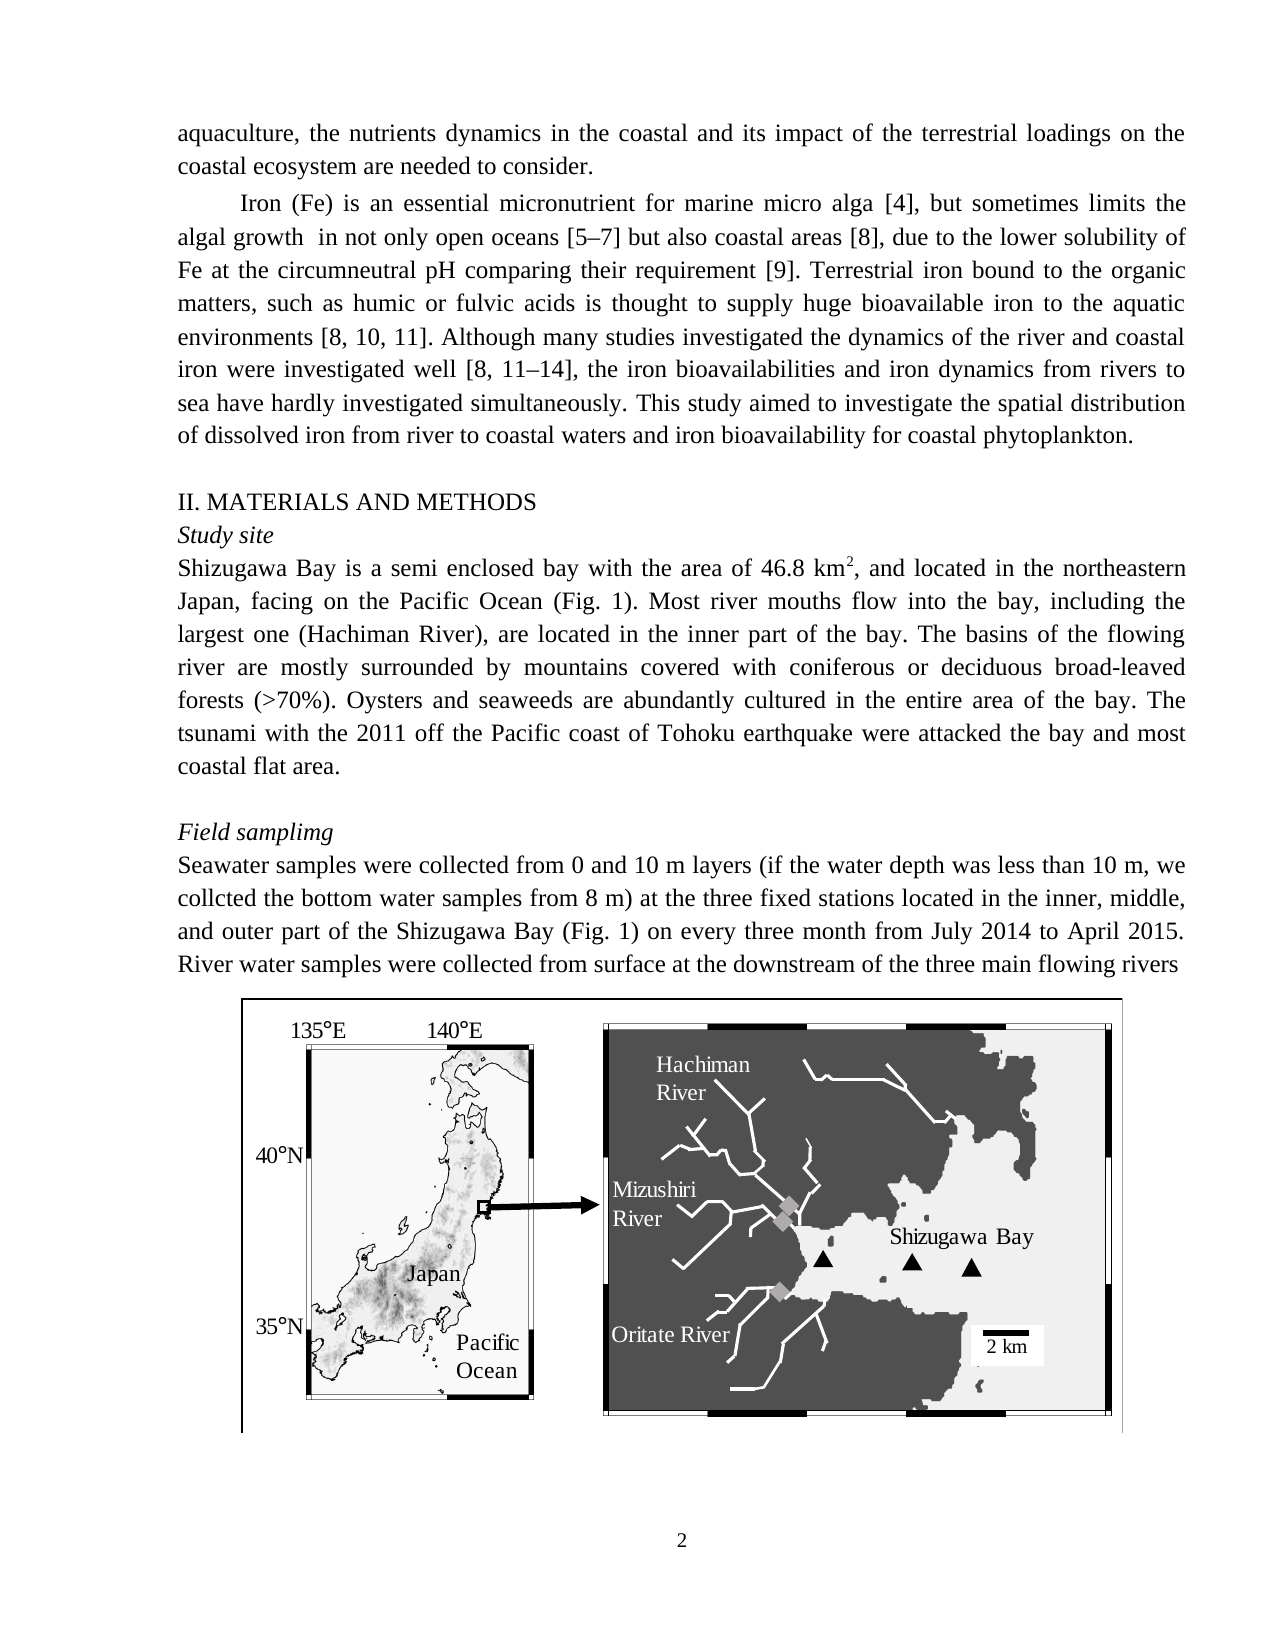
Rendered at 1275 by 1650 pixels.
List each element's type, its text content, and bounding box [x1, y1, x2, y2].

text II. MATERIALS AND METHODS [177, 487, 1186, 515]
text Seawater samples were collected from 0 and 10 m layers (if the water depth was less than 10 m, we collcted the bottom water samples from 8 m) at the three fixed stations located in the inner, middle, and outer part of the Shizugawa Bay (Fig. 1) on every three month from July 2014 to April 2015. River water samples were collected from surface at the downstream of the three main flowing rivers [177, 850, 1186, 978]
text Iron (Fe) is an essential micronutrient for marine micro alga [4], but sometimes limits the algal growth in not only open oceans [5–7] but also coastal areas [8], due to the lower solubility of Fe at the circumneutral pH comparing their requirement [9]. Terrestrial iron bound to the organic matters, such as humic or fulvic acids is thought to supply huge bioavailable iron to the aquatic environments [8, 10, 11]. Although many studies investigated the dynamics of the river and coastal iron were investigated well [8, 11–14], the iron bioavailabilities and iron dynamics from rivers to sea have hardly investigated simultaneously. This study aimed to investigate the spatial distribution of dissolved iron from river to coastal waters and iron bioavailability for coastal phytoplankton. [177, 184, 1186, 449]
text Shizugawa Bay is a semi enclosed bay with the area of 46.8 km2, and located in the northeastern Japan, facing on the Pacific Ocean (Fig. 1). Most river mouths flow into the bay, including the largest one (Hachiman River), are located in the inner part of the bay. The basins of the flowing river are mostly surrounded by mountains covered with coniferous or deciduous broad-leaved forests (>70%). Oysters and seaweeds are abundantly cultured in the entire area of the bay. The tsunami with the 2011 off the Pacific coast of Tohoku earthquake were attacked the bay and most coastal flat area. [177, 553, 1186, 779]
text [177, 118, 1186, 180]
text Study site [177, 520, 1186, 548]
text Field samplimg [177, 817, 1186, 846]
